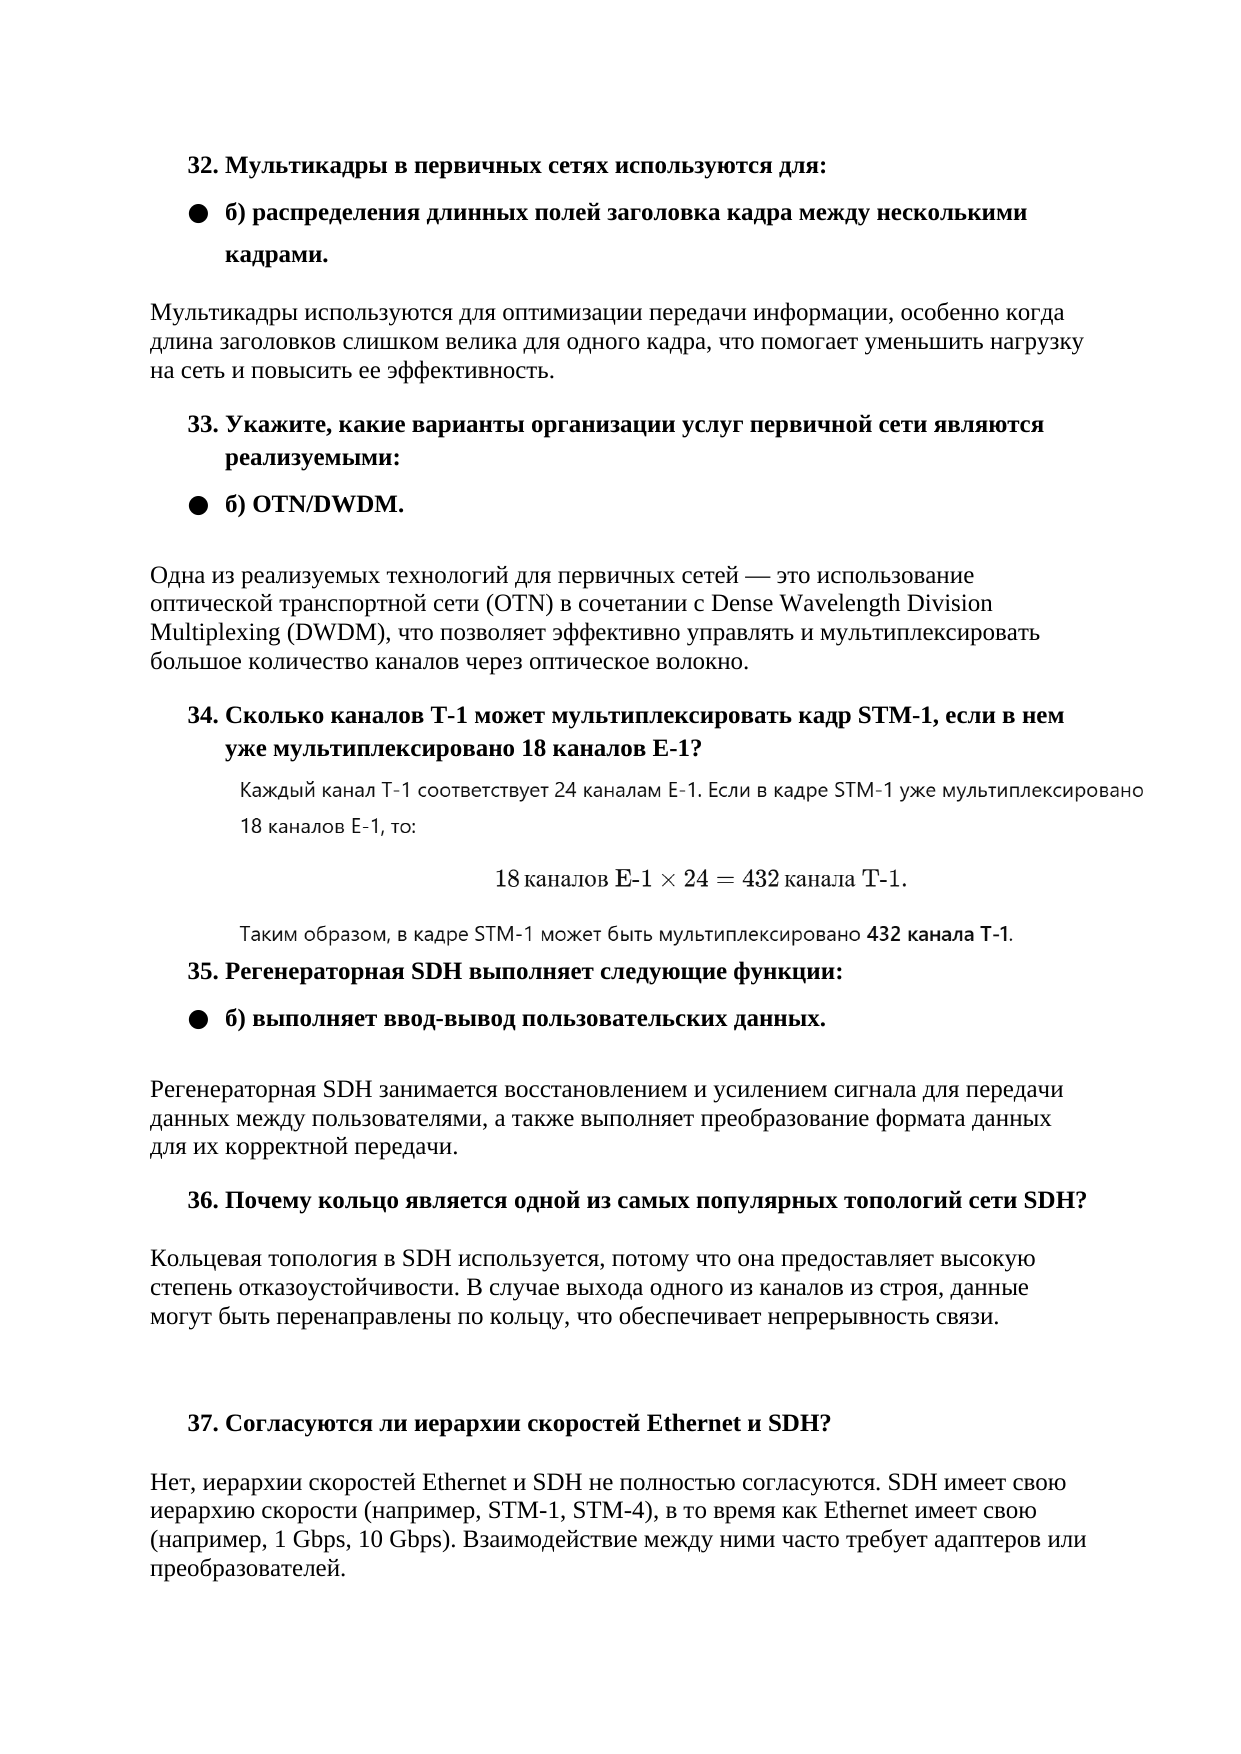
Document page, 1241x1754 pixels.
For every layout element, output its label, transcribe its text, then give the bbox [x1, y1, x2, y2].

list Регенераторная SDH выполняет следующие функции: [187, 956, 1090, 985]
text Регенераторная SDH занимается восстановлением и усилением сигнала для передачи данных между пользователями, а также выполняет преобразование формата данных для их корректной передачи. [150, 1074, 1090, 1160]
list Мультикадры в первичных сетях используются для: [187, 150, 1090, 179]
list б) OTN/DWDM. [187, 475, 1090, 527]
text Кольцевая топология в SDH используется, потому что она предоставляет высокую степень отказоустойчивости. В случае выхода одного из каналов из строя, данные могут быть перенаправлены по кольцу, что обеспечивает непрерывность связи. [150, 1243, 1090, 1330]
text Нет, иерархии скоростей Ethernet и SDH не полностью согласуются. SDH имеет свою иерархию скорости (например, STM-1, STM-4), в то время как Ethernet имеет свою (например, 1 Gbps, 10 Gbps). Взаимодействие между ними часто требует адаптеров или преобразователей. [150, 1467, 1090, 1582]
list б) выполняет ввод-вывод пользовательских данных. [187, 989, 1090, 1041]
list Почему кольцо является одной из самых популярных топологий сети SDH? [187, 1185, 1090, 1214]
list Укажите, какие варианты организации услуг первичной сети являются реализуемыми: [187, 409, 1090, 471]
picture [225, 766, 1164, 951]
text Мультикадры используются для оптимизации передачи информации, особенно когда длина заголовков слишком велика для одного кадра, что помогает уменьшить нагрузку на сеть и повысить ее эффективность. [150, 297, 1090, 384]
text Одна из реализуемых технологий для первичных сетей — это использование оптической транспортной сети (OTN) в сочетании с Dense Wavelength Division Multiplexing (DWDM), что позволяет эффективно управлять и мультиплексировать большое количество каналов через оптическое волокно. [150, 560, 1090, 675]
list Согласуются ли иерархии скоростей Ethernet и SDH? [187, 1408, 1090, 1437]
list Сколько каналов T-1 может мультиплексировать кадр STM-1, если в нем уже мультиплексировано 18 каналов E-1? [187, 700, 1090, 762]
list б) распределения длинных полей заголовка кадра между несколькими кадрами. [187, 183, 1090, 268]
